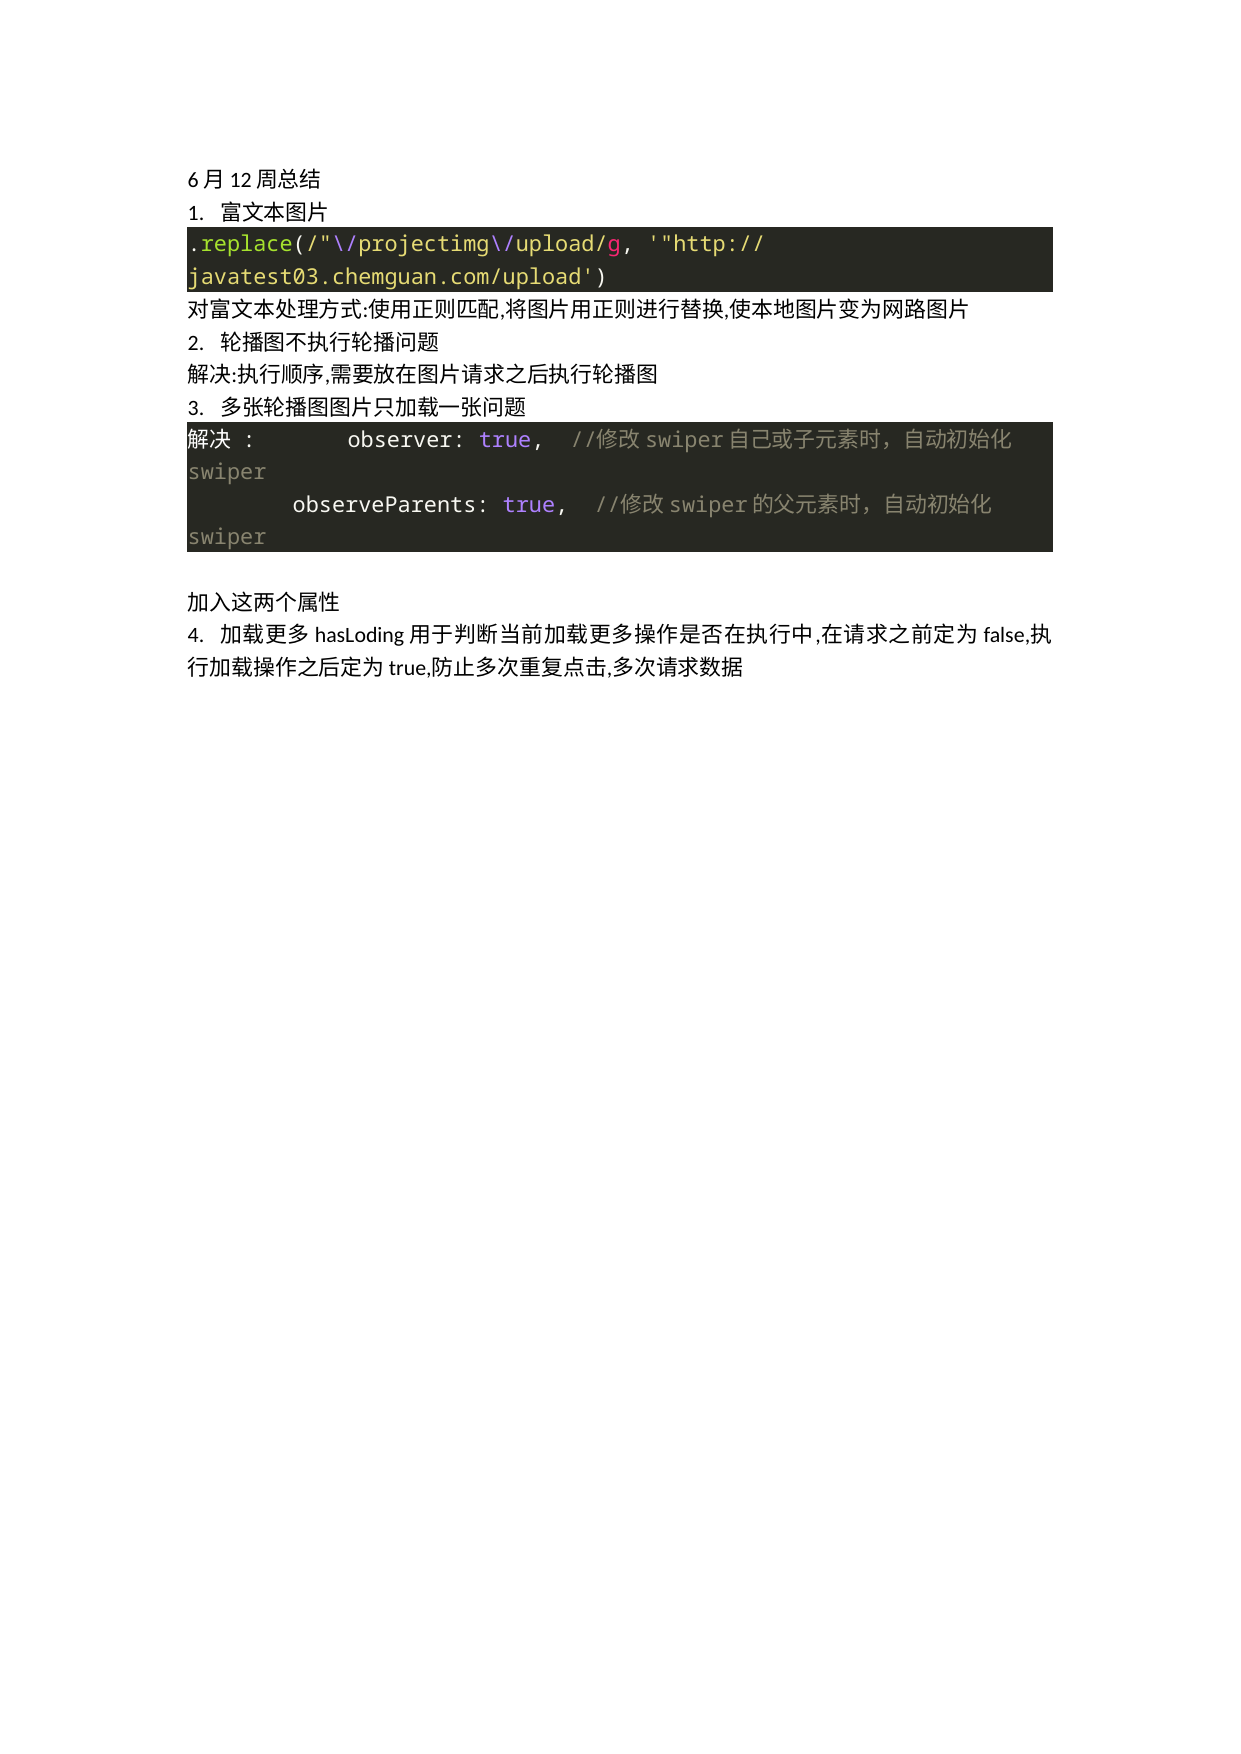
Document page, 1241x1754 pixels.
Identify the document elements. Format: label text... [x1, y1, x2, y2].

list 加入这两个属性 [187, 584, 1053, 617]
text 6月12周总结 [187, 162, 1053, 194]
list 加载更多hasLoding用于判断当前加载更多操作是否在执行中,在请求之前定为false,执行加载操作之后定为true,防止多次重复点击,多次请求数据 [187, 617, 1053, 682]
text observeParents: true, //修改swiper的父元素时，自动初始化swiper [187, 487, 1053, 552]
list 富文本图片 [187, 194, 1053, 227]
list 解决:执行顺序,需要放在图片请求之后执行轮播图 [187, 357, 1053, 389]
text .replace(/"\/projectimg\/upload/g, '"http://javatest03.chemguan.com/upload') [187, 227, 1053, 292]
list 对富文本处理方式:使用正则匹配,将图片用正则进行替换,使本地图片变为网路图片 [187, 292, 1053, 324]
text 解决 : observer: true, //修改swiper自己或子元素时，自动初始化swiper [187, 422, 1053, 487]
list 多张轮播图图片只加载一张问题 [187, 389, 1053, 422]
list 轮播图不执行轮播问题 [187, 324, 1053, 357]
